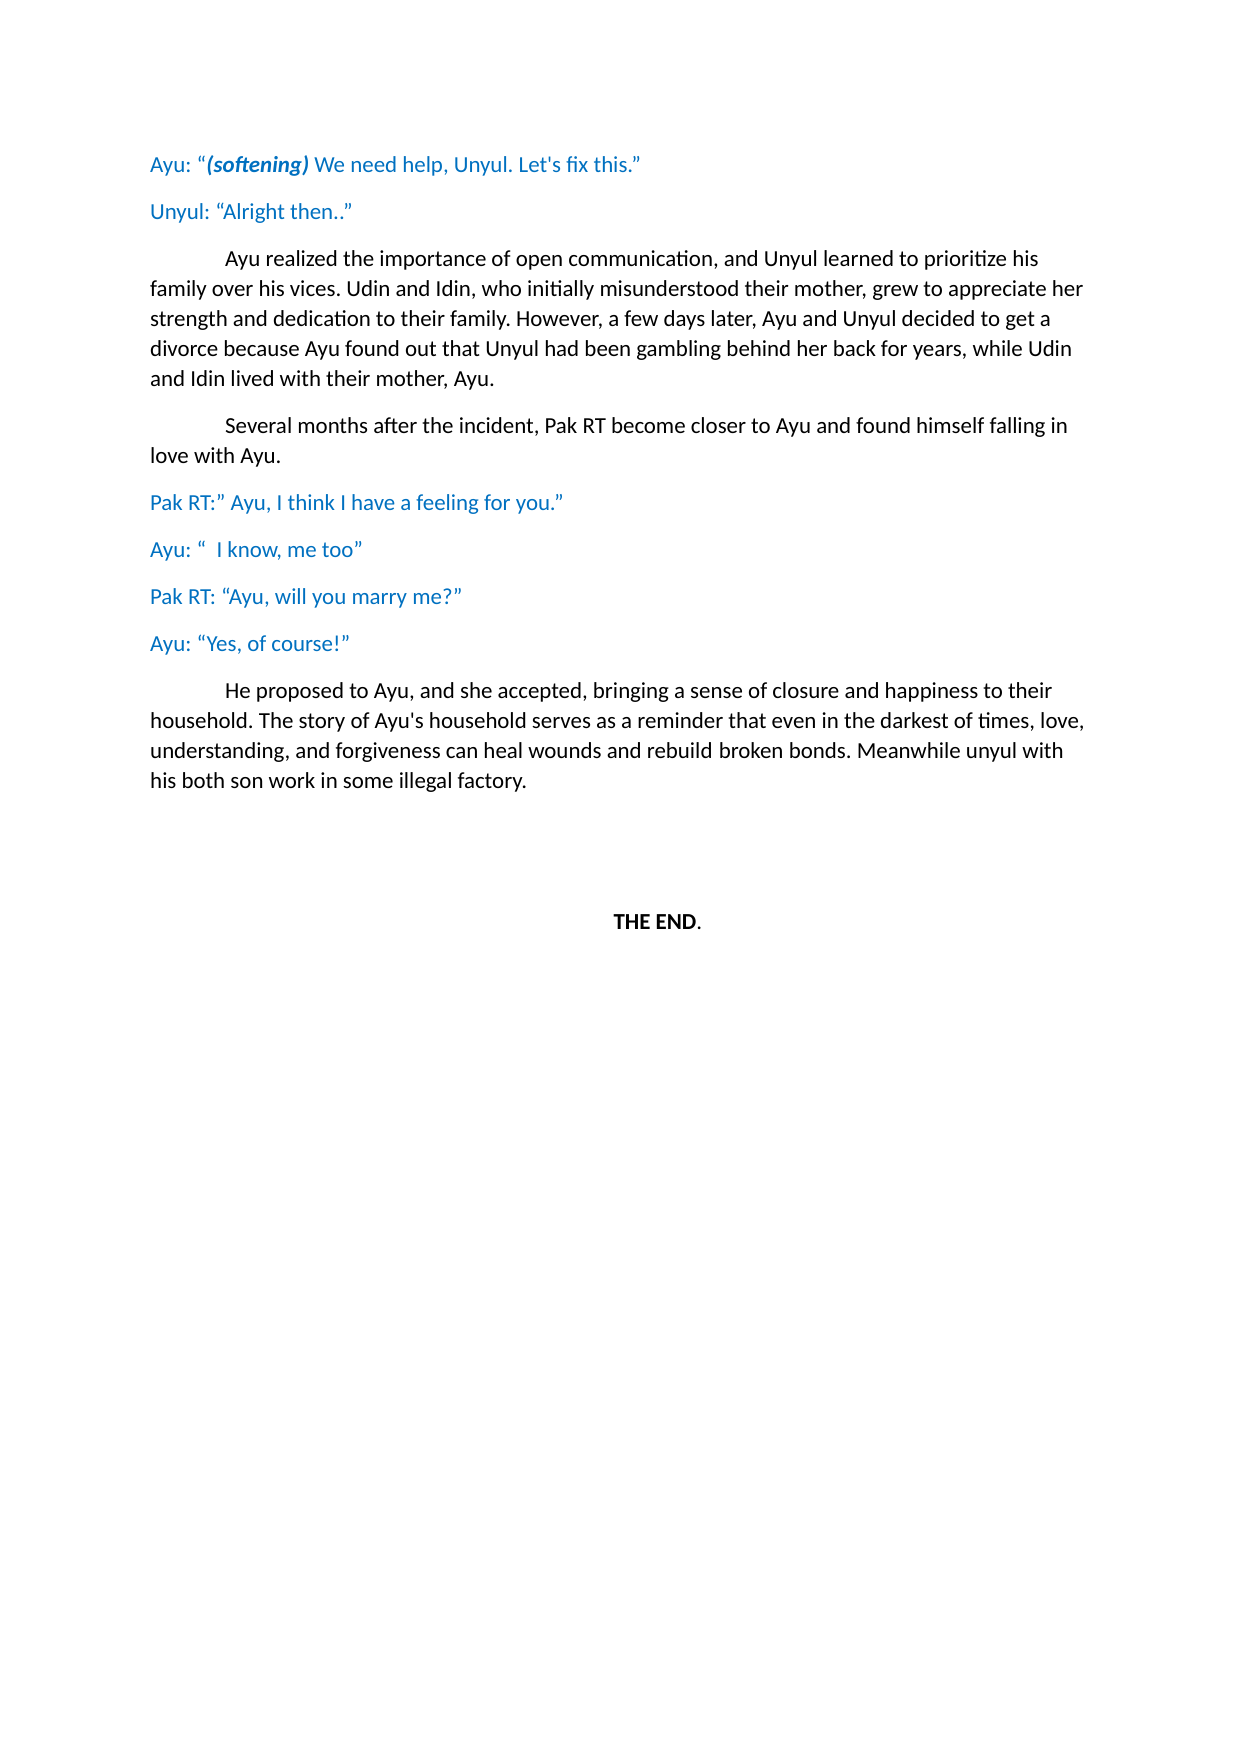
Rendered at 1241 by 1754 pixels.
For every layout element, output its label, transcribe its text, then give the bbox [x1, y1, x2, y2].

text He proposed to Ayu, and she accepted, bringing a sense of closure and happiness to their household. The story of Ayu's household serves as a reminder that even in the darkest of times, love, understanding, and forgiveness can heal wounds and rebuild broken bonds. Meanwhile unyul with his both son work in some illegal factory. [150, 676, 1090, 795]
text Ayu: “(softening) We need help, Unyul. Let's fix this.” [150, 150, 1090, 178]
text Ayu: “Yes, of course!” [150, 629, 1090, 657]
text Pak RT: “Ayu, will you marry me?” [150, 582, 1090, 610]
text THE END. [150, 907, 1090, 935]
text Unyul: “Alright then..” [150, 197, 1090, 225]
text Pak RT:” Ayu, I think I have a feeling for you.” [150, 488, 1090, 517]
text Ayu realized the importance of open communication, and Unyul learned to prioritize his family over his vices. Udin and Idin, who initially misunderstood their mother, grew to appreciate her strength and dedication to their family. However, a few days later, Ayu and Unyul decided to get a divorce because Ayu found out that Unyul had been gambling behind her back for years, while Udin and Idin lived with their mother, Ayu. [150, 244, 1090, 393]
text Ayu: “ I know, me too” [150, 535, 1090, 563]
text Several months after the incident, Pak RT become closer to Ayu and found himself falling in love with Ayu. [150, 411, 1090, 470]
